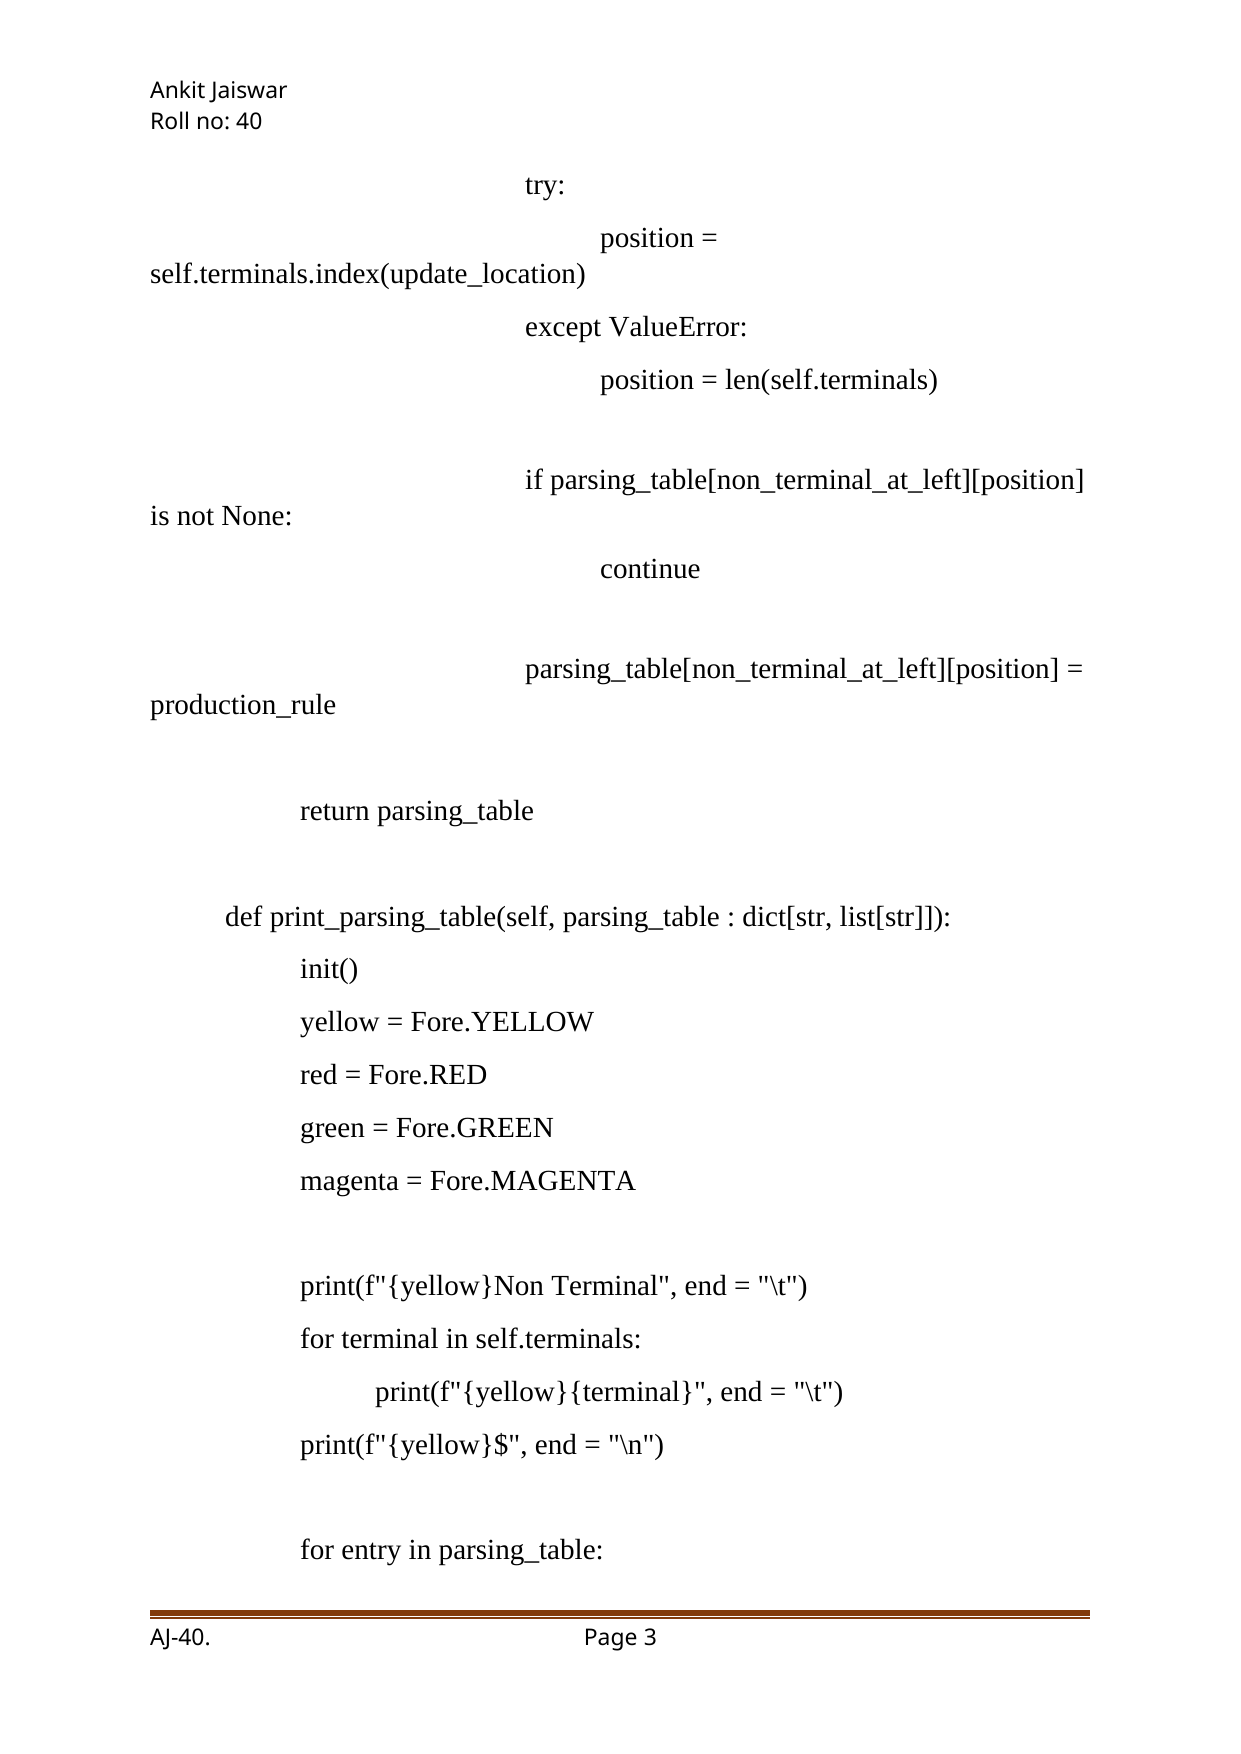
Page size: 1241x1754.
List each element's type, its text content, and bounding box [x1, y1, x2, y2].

text yellow = Fore.YELLOW [150, 1004, 1090, 1038]
text def print_parsing_table(self, parsing_table : dict[str, list[str]]): [150, 899, 1090, 932]
text print(f"{yellow}{terminal}", end = "\t") [150, 1374, 1090, 1407]
text try: [150, 167, 1090, 201]
text green = Fore.GREEN [150, 1110, 1090, 1143]
text return parsing_table [150, 793, 1090, 827]
text print(f"{yellow}Non Terminal", end = "\t") [150, 1268, 1090, 1302]
text print(f"{yellow}$", end = "\n") [150, 1427, 1090, 1460]
text if parsing_table[non_terminal_at_left][position] is not None: [150, 462, 1090, 532]
text position = len(self.terminals) [150, 362, 1090, 396]
text for entry in parsing_table: [150, 1532, 1090, 1566]
text except ValueError: [150, 309, 1090, 343]
text continue [150, 551, 1090, 585]
text position = self.terminals.index(update_location) [150, 220, 1090, 290]
text red = Fore.RED [150, 1057, 1090, 1091]
text magenta = Fore.MAGENTA [150, 1163, 1090, 1196]
text for terminal in self.terminals: [150, 1321, 1090, 1355]
text init() [150, 951, 1090, 985]
text parsing_table[non_terminal_at_left][position] = production_rule [150, 651, 1090, 721]
